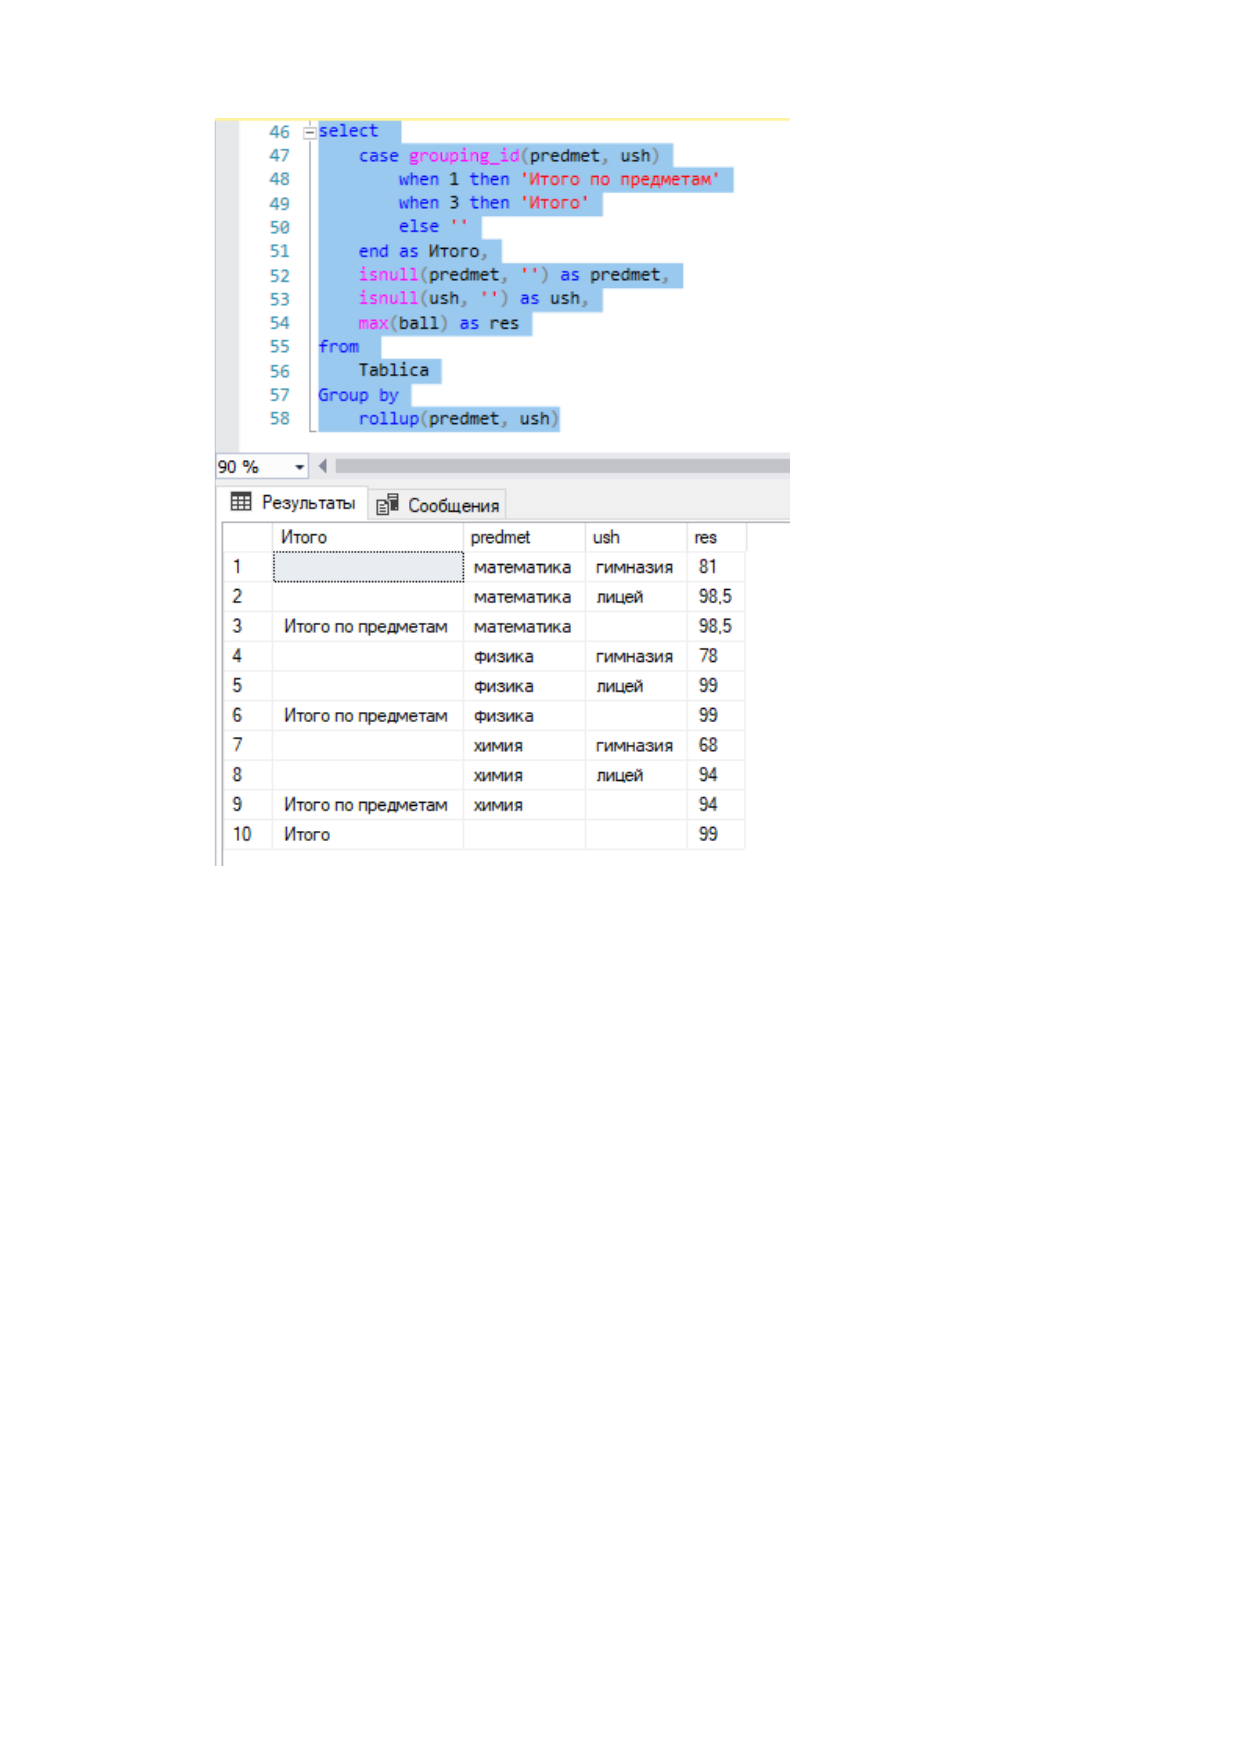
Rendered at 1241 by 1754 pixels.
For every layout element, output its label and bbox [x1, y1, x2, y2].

picture [214, 118, 790, 866]
